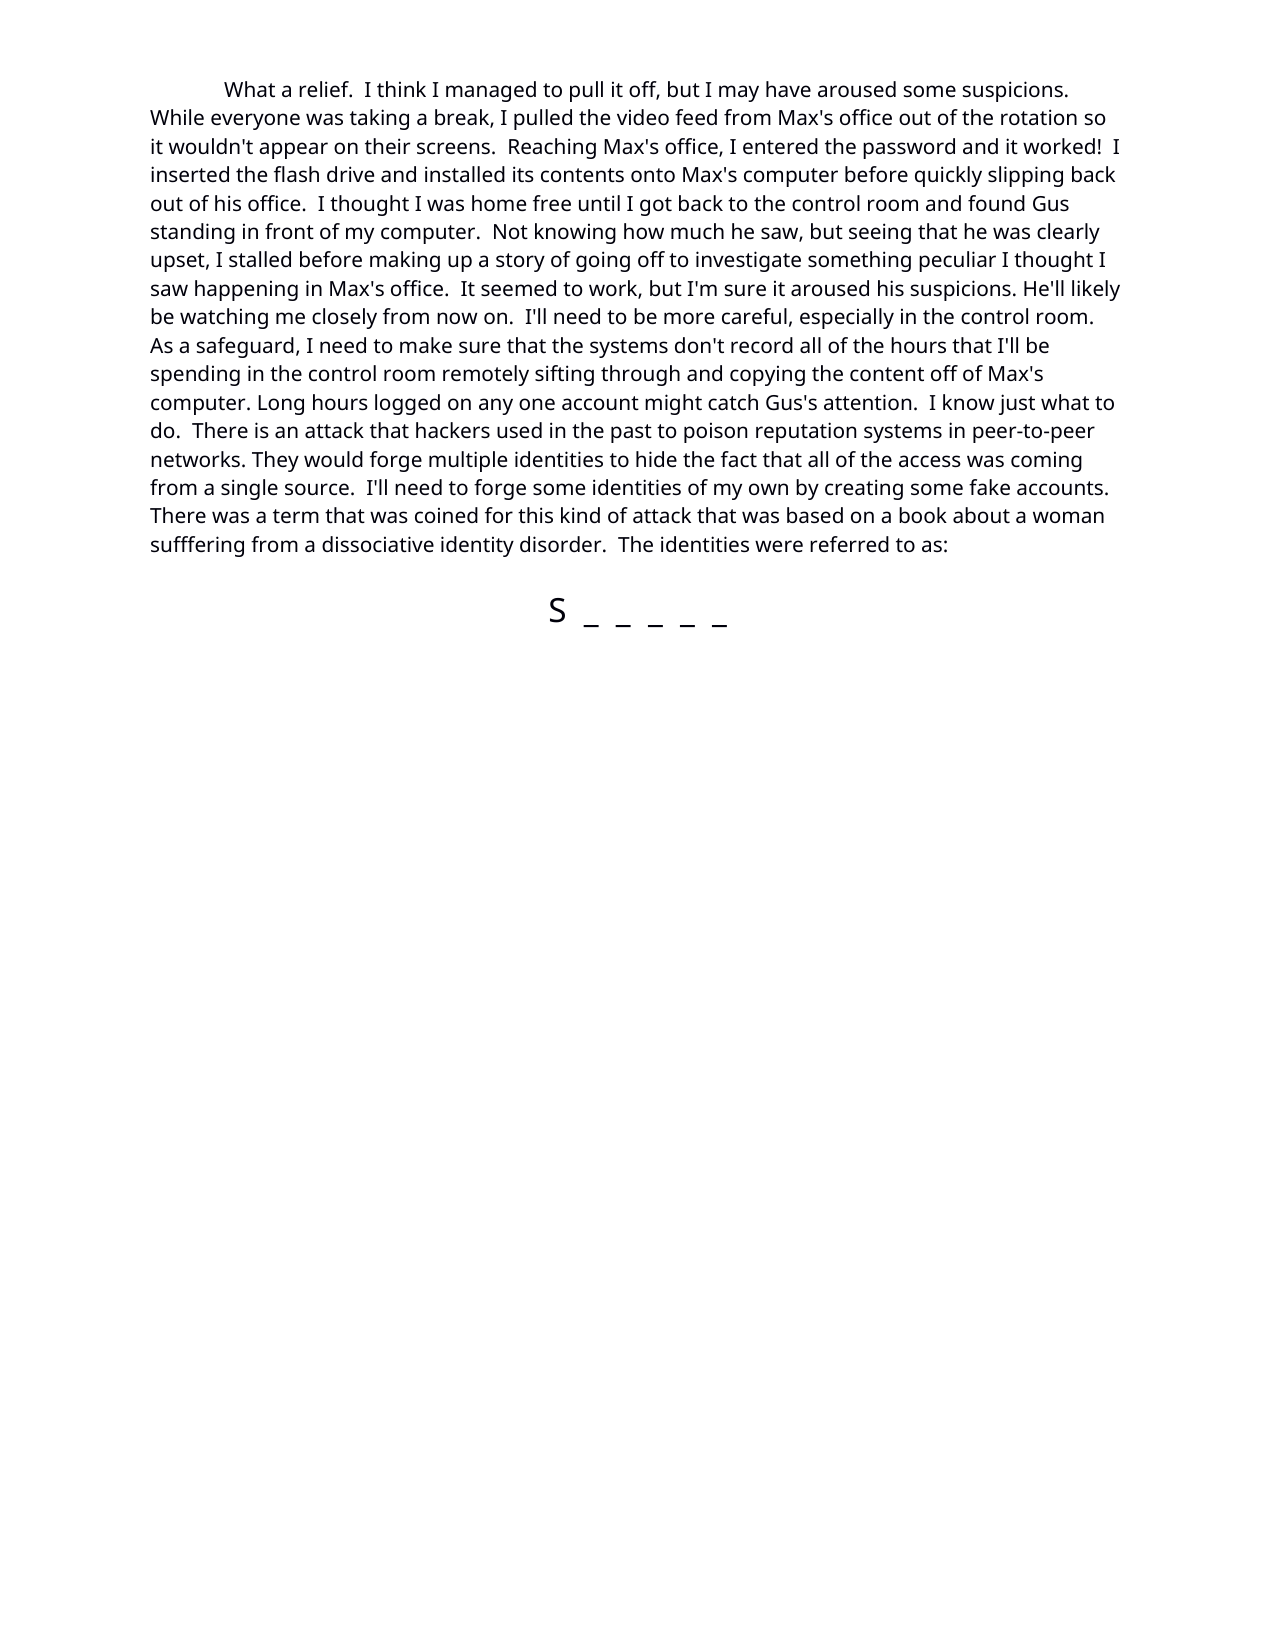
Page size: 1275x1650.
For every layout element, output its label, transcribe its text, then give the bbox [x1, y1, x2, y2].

text S _ _ _ _ _ [150, 587, 1125, 632]
text What a relief. I think I managed to pull it off, but I may have aroused some suspicions. While everyone was taking a break, I pulled the video feed from Max's office out of the rotation so it wouldn't appear on their screens. Reaching Max's office, I entered the password and it worked! I inserted the flash drive and installed its contents onto Max's computer before quickly slipping back out of his office. I thought I was home free until I got back to the control room and found Gus standing in front of my computer. Not knowing how much he saw, but seeing that he was clearly upset, I stalled before making up a story of going off to investigate something peculiar I thought I saw happening in Max's office. It seemed to work, but I'm sure it aroused his suspicions. He'll likely be watching me closely from now on. I'll need to be more careful, especially in the control room. As a safeguard, I need to make sure that the systems don't record all of the hours that I'll be spending in the control room remotely sifting through and copying the content off of Max's computer. Long hours logged on any one account might catch Gus's attention. I know just what to do. There is an attack that hackers used in the past to poison reputation systems in peer-to-peer networks. They would forge multiple identities to hide the fact that all of the access was coming from a single source. I'll need to forge some identities of my own by creating some fake accounts. There was a term that was coined for this kind of attack that was based on a book about a woman sufffering from a dissociative identity disorder. The identities were referred to as: [150, 75, 1125, 558]
